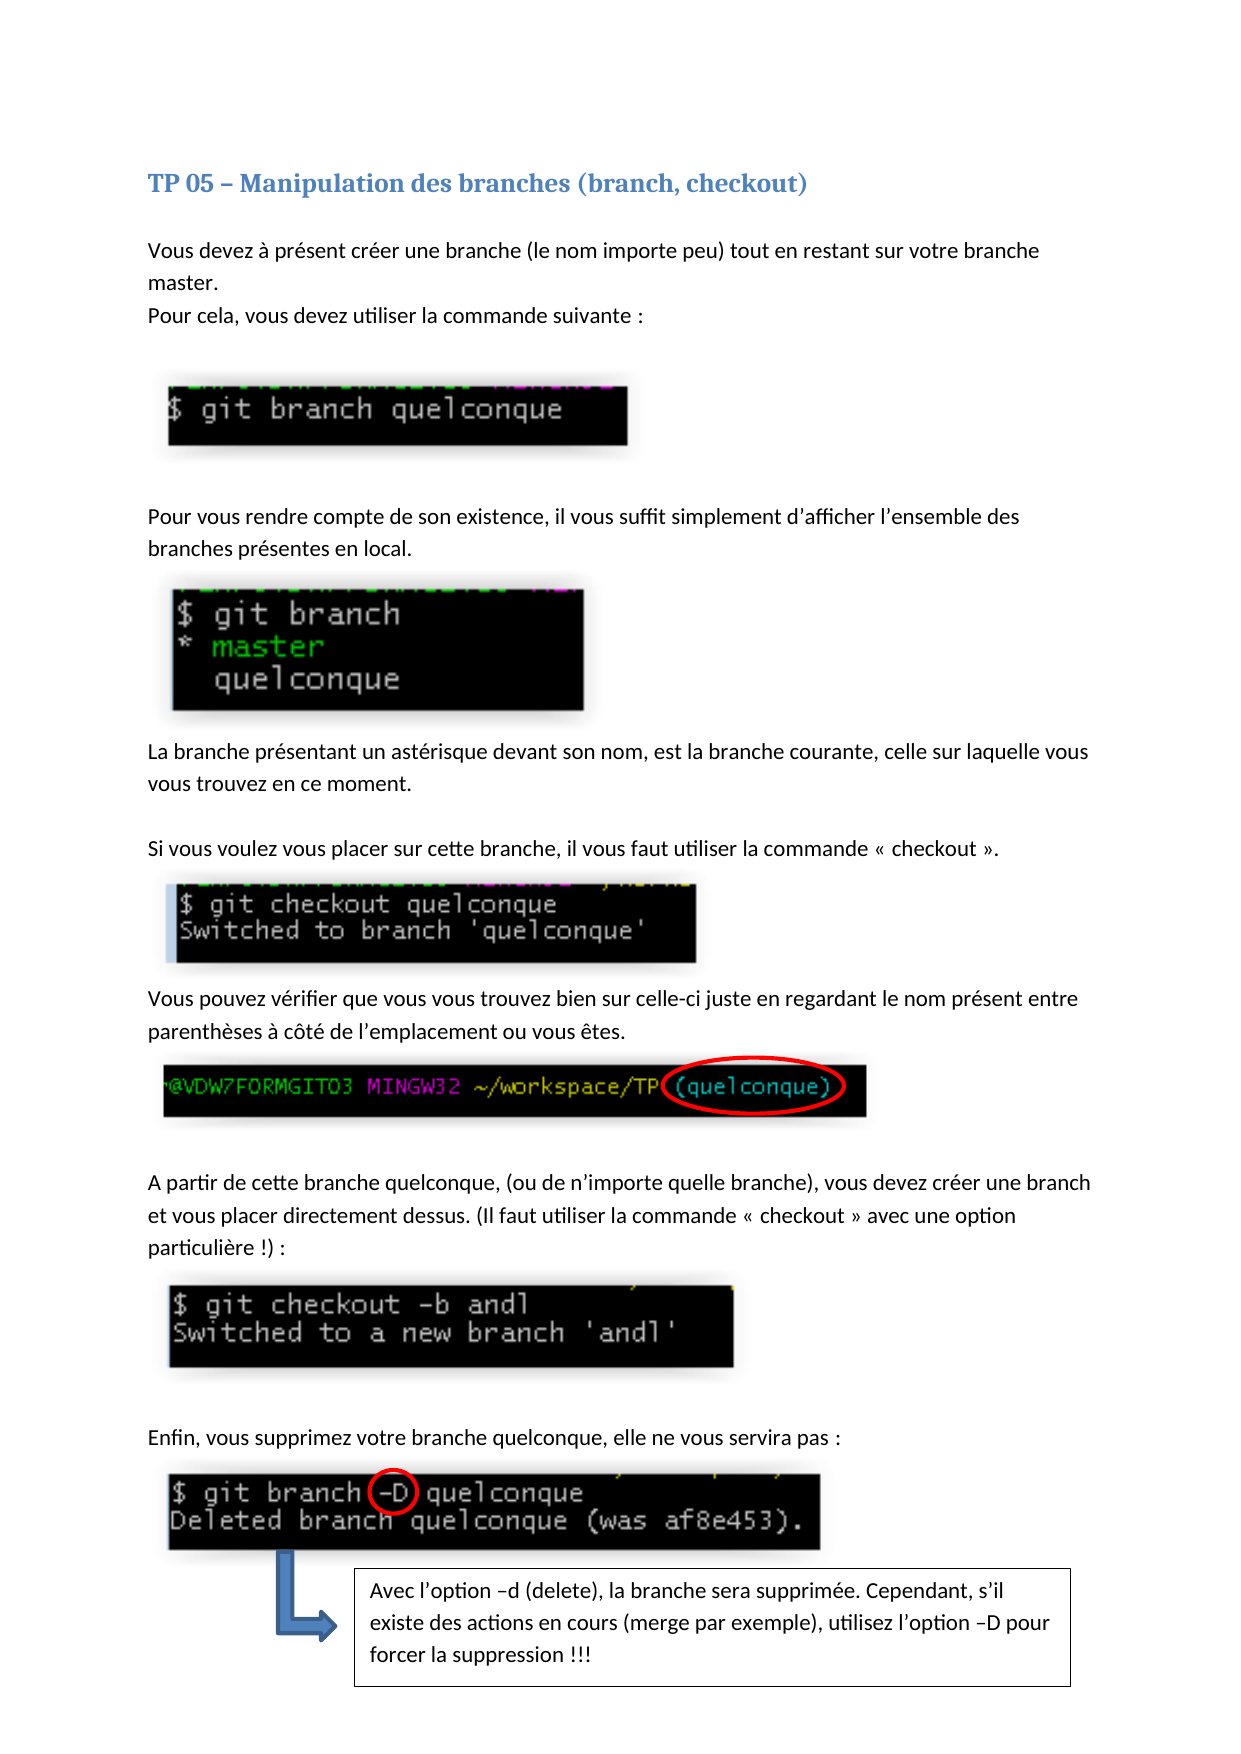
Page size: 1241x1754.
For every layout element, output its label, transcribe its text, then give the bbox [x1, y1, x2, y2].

text A partir de cette branche quelconque, (ou de n’importe quelle branche), vous devez créer une branch et vous placer directement dessus. (Il faut utiliser la commande « checkout » avec une option particulière !) : [148, 1168, 1093, 1261]
picture [147, 865, 714, 981]
picture [147, 1455, 838, 1569]
subtitle TP 05 – Manipulation des branches (branch, checkout) [148, 168, 1093, 199]
picture [147, 566, 606, 733]
text Pour vous rendre compte de son existence, il vous suffit simplement d’afficher l’ensemble des branches présentes en local. [148, 502, 1093, 563]
text Enfin, vous supprimez votre branche quelconque, elle ne vous servira pas : [148, 1423, 1093, 1451]
text Pour cela, vous devez utiliser la commande suivante : [148, 301, 1093, 329]
text La branche présentant un astérisque devant son nom, est la branche courante, celle sur laquelle vous vous trouvez en ce moment. [148, 737, 1093, 797]
text Si vous voulez vous placer sur cette branche, il vous faut utiliser la commande « checkout ». [148, 834, 1093, 862]
text Vous pouvez vérifier que vous vous trouvez bien sur celle-ci juste en regardant le nom présent entre parenthèses à côté de l’emplacement ou vous êtes. [148, 984, 1093, 1045]
text Vous devez à présent créer une branche (le nom importe peu) tout en restant sur votre branche master. [148, 236, 1093, 297]
picture [147, 1048, 882, 1133]
picture [147, 365, 648, 466]
picture [147, 1265, 753, 1387]
